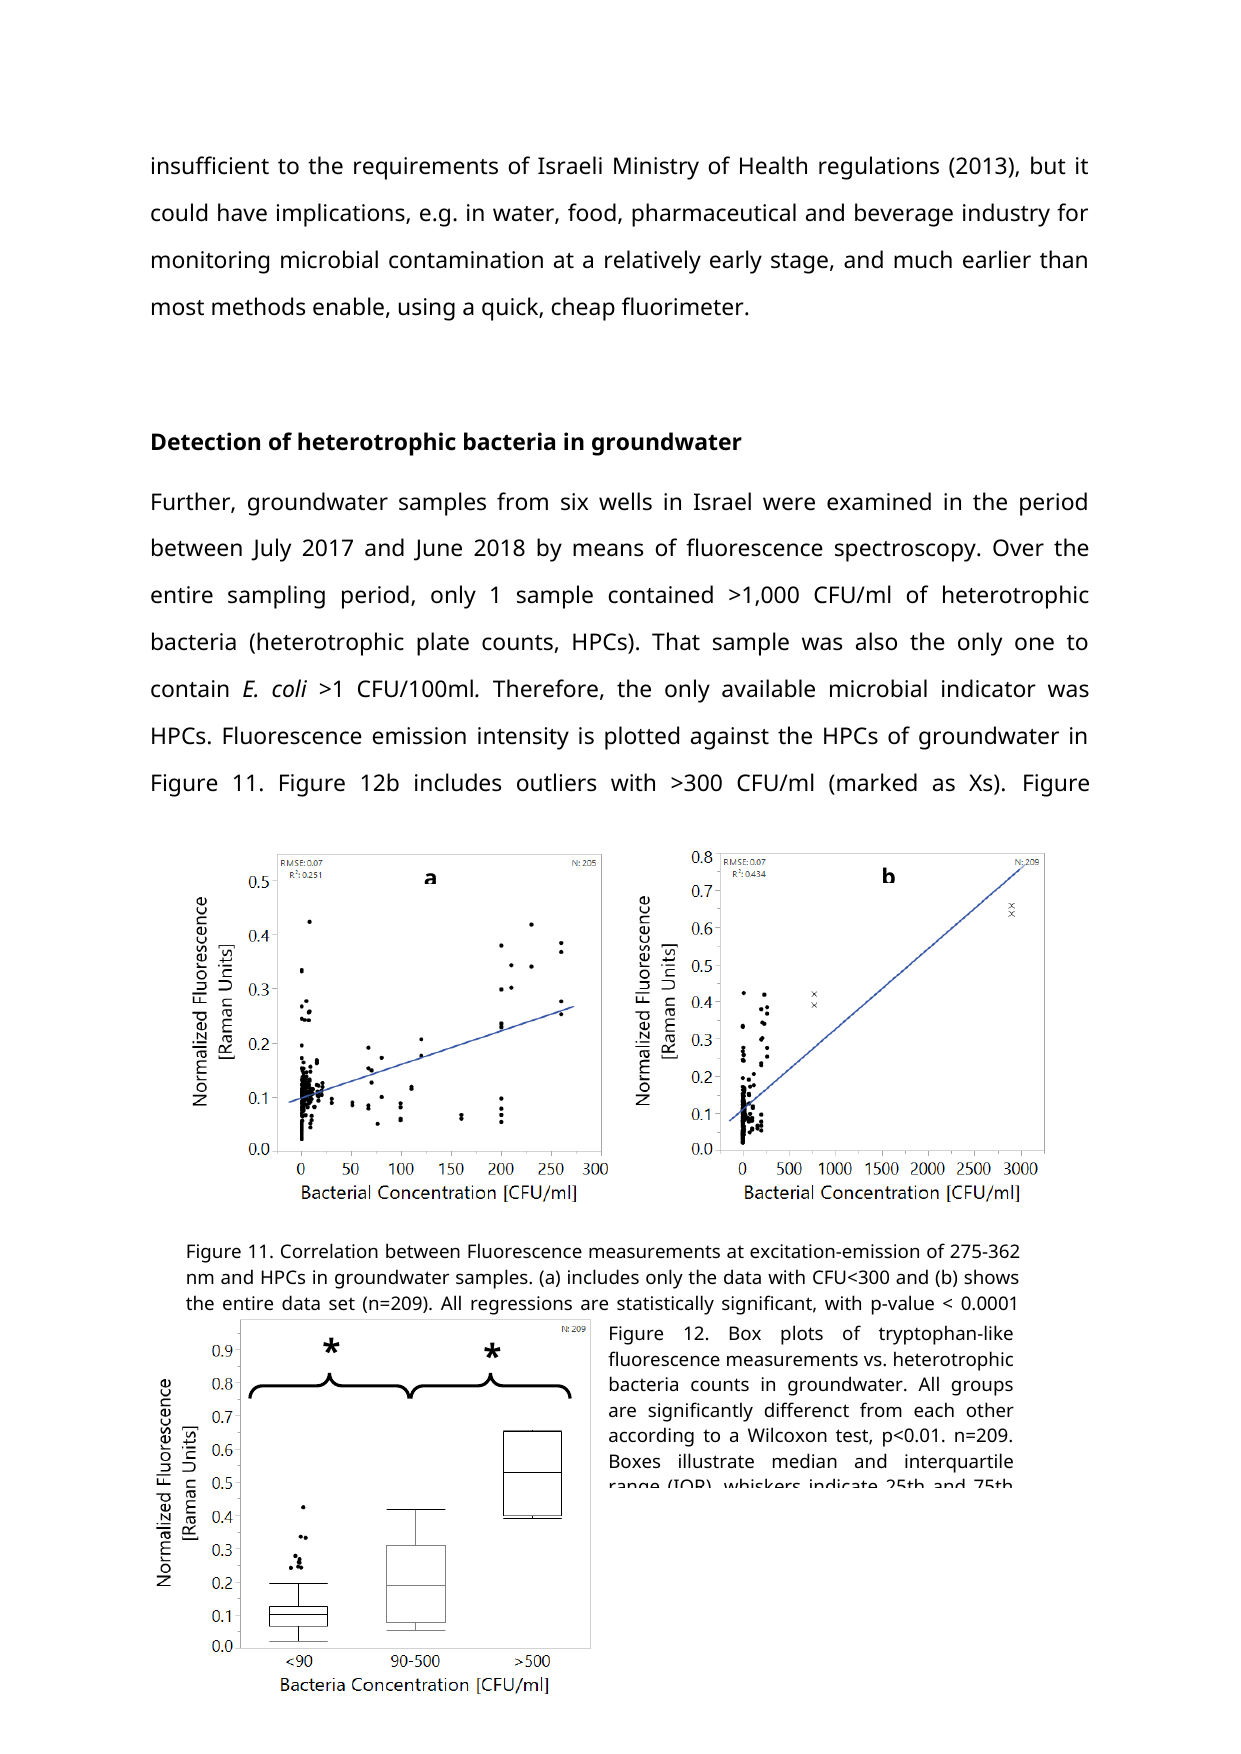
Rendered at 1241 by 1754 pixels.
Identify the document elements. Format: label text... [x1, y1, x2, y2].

picture [185, 835, 611, 1205]
picture [628, 834, 1054, 1205]
subtitle Detection of heterotrophic bacteria in groundwater [150, 426, 1090, 457]
picture [149, 1301, 593, 1697]
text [150, 150, 1090, 322]
